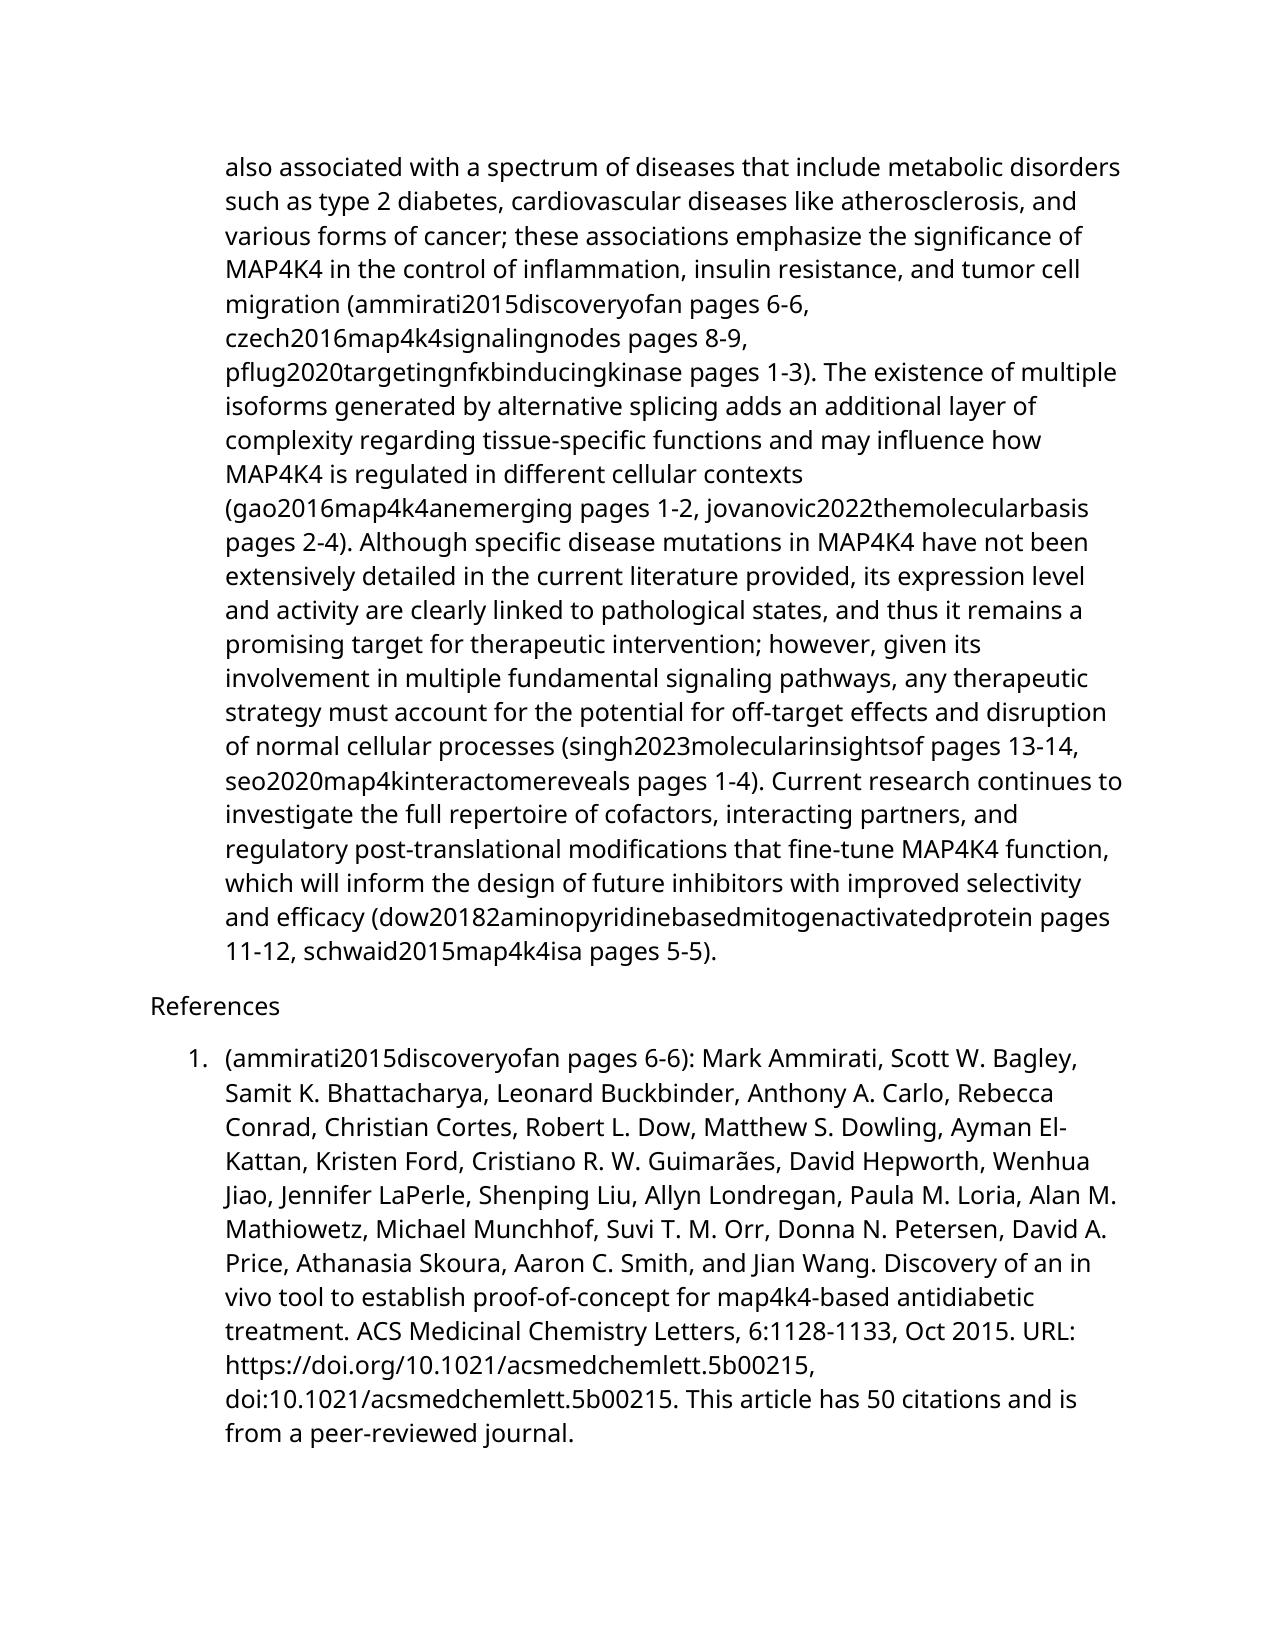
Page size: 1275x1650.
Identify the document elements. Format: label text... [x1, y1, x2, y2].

list (ammirati2015discoveryofan pages 6-6): Mark Ammirati, Scott W. Bagley, Samit K. Bhattacharya, Leonard Buckbinder, Anthony A. Carlo, Rebecca Conrad, Christian Cortes, Robert L. Dow, Matthew S. Dowling, Ayman El-Kattan, Kristen Ford, Cristiano R. W. Guimarães, David Hepworth, Wenhua Jiao, Jennifer LaPerle, Shenping Liu, Allyn Londregan, Paula M. Loria, Alan M. Mathiowetz, Michael Munchhof, Suvi T. M. Orr, Donna N. Petersen, David A. Price, Athanasia Skoura, Aaron C. Smith, and Jian Wang. Discovery of an in vivo tool to establish proof-of-concept for map4k4-based antidiabetic treatment. ACS Medicinal Chemistry Letters, 6:1128-1133, Oct 2015. URL: https://doi.org/10.1021/acsmedchemlett.5b00215, doi:10.1021/acsmedchemlett.5b00215. This article has 50 citations and is from a peer-reviewed journal. [187, 1041, 1125, 1450]
text References [150, 988, 1125, 1022]
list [187, 150, 1125, 967]
